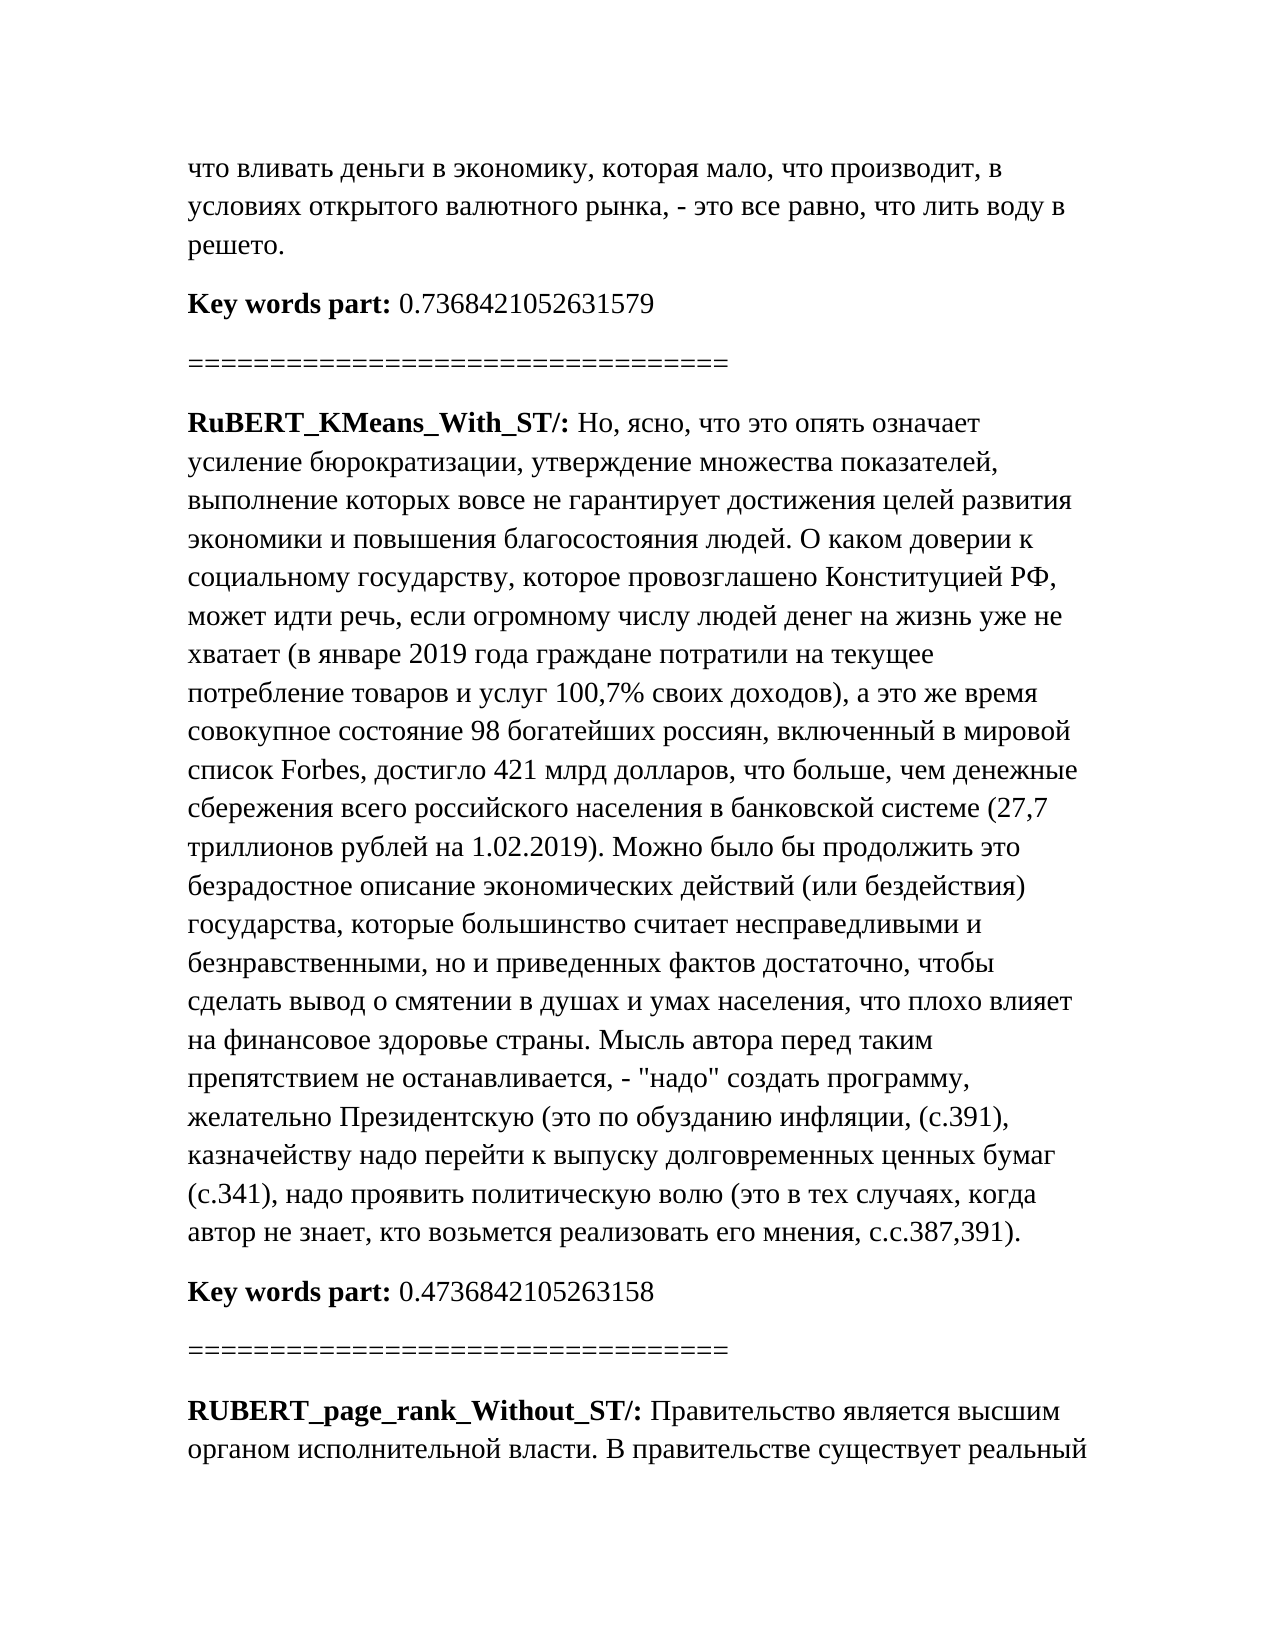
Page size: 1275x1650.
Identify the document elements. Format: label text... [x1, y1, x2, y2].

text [187, 1393, 1087, 1465]
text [187, 150, 1087, 261]
text Key words part: 0.4736842105263158 [187, 1274, 1087, 1307]
text RuBERT_KMeans_With_ST/: Но, ясно, что это опять означает усиление бюрократизации, утверждение множества показателей, выполнение которых вовсе не гарантирует достижения целей развития экономики и повышения благосостояния людей. О каком доверии к социальному государству, которое провозглашено Конституцией РФ, может идти речь, если огромному числу людей денег на жизнь уже не хватает (в январе 2019 года граждане потратили на текущее потребление товаров и услуг 100,7% своих доходов), а это же время совокупное состояние 98 богатейших россиян, включенный в мировой список Forbes, достигло 421 млрд долларов, что больше, чем денежные сбережения всего российского населения в банковской системе (27,7 триллионов рублей на 1.02.2019). Можно было бы продолжить это безрадостное описание экономических действий (или бездействия) государства, которые большинство считает несправедливыми и безнравственными, но и приведенных фактов достаточно, чтобы сделать вывод о смятении в душах и умах населения, что плохо влияет на финансовое здоровье страны. Мысль автора перед таким препятствием не останавливается, - "надо" создать программу, желательно Президентскую (это по обузданию инфляции, (с.391), казначейству надо перейти к выпуску долговременных ценных бумаг (с.341), надо проявить политическую волю (это в тех случаях, когда автор не знает, кто возьмется реализовать его мнения, с.с.387,391). [187, 405, 1087, 1248]
text Key words part: 0.7368421052631579 [187, 286, 1087, 320]
text ================================= [187, 1333, 1087, 1367]
text ================================= [187, 346, 1087, 379]
